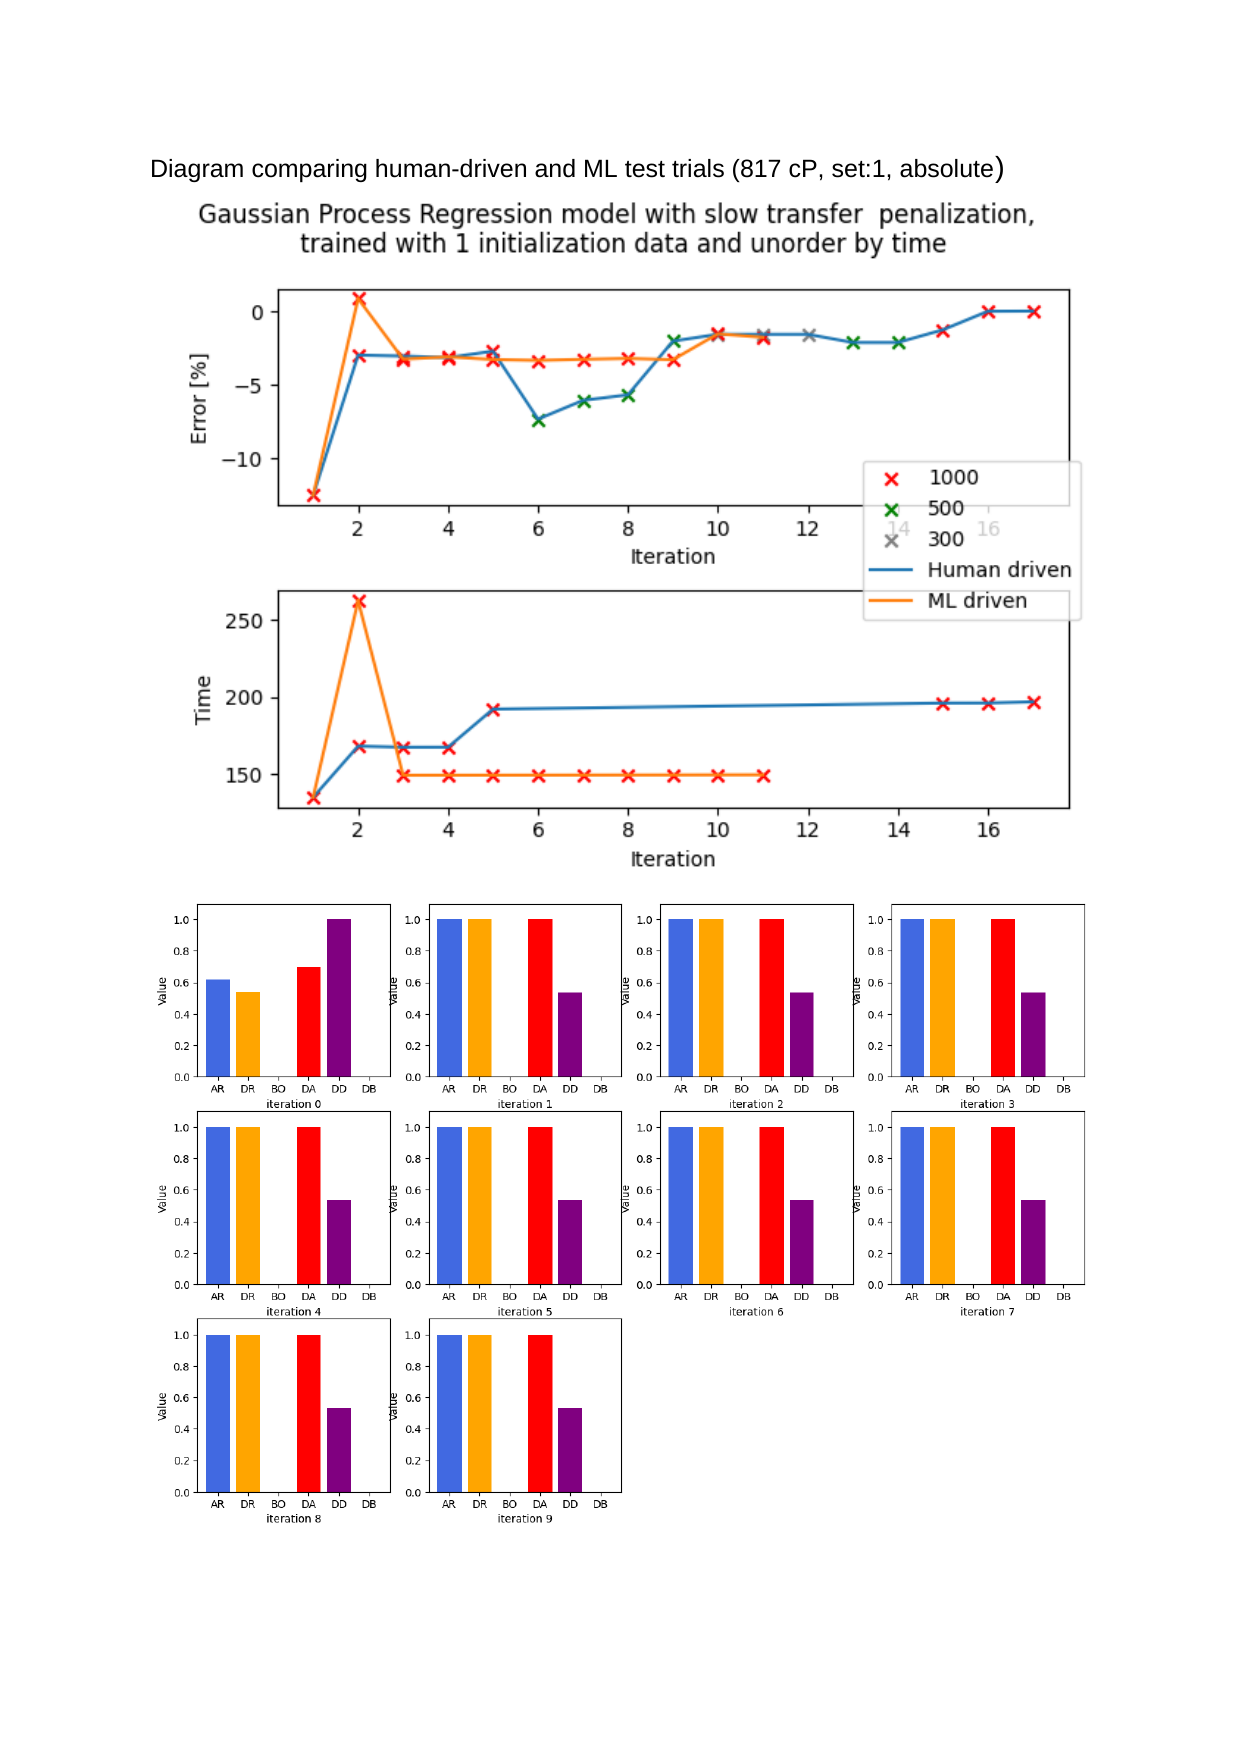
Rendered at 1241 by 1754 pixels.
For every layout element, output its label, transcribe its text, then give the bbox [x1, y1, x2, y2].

picture [150, 896, 1091, 1532]
picture [150, 188, 1091, 893]
text Diagram comparing human-driven and ML test trials (817 cP, set:1, absolute) [150, 150, 1090, 183]
